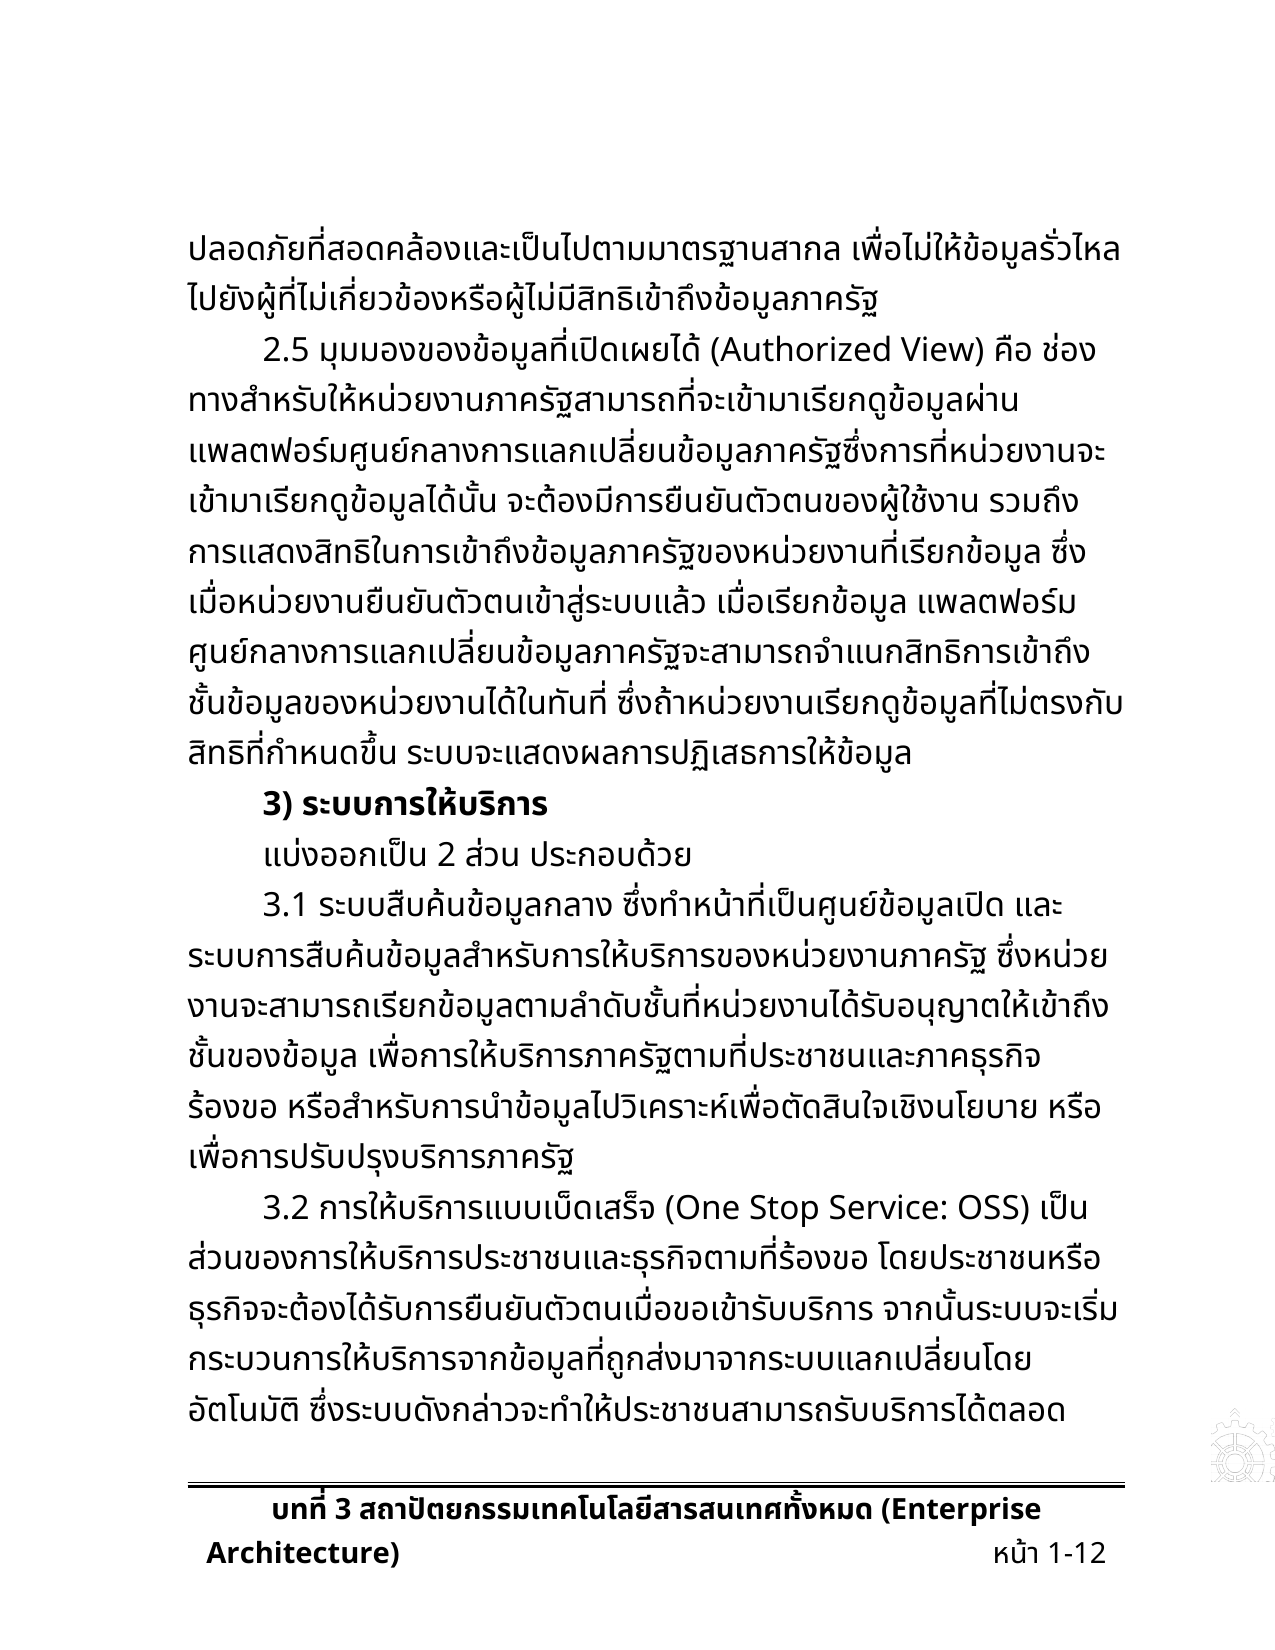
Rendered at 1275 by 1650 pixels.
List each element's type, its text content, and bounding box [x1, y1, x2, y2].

picture [1211, 1404, 1275, 1482]
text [187, 1184, 1125, 1436]
text 3.1 ระบบสืบค้นข้อมูลกลาง ซึ่งทำหน้าที่เป็นศูนย์ข้อมูลเปิด และระบบการสืบค้นข้อมูลสำหรับการให้บริการของหน่วยงานภาครัฐ ซึ่งหน่วยงานจะสามารถเรียกข้อมูลตามลำดับชั้นที่หน่วยงานได้รับอนุญาตให้เข้าถึงชั้นของข้อมูล เพื่อการให้บริการภาครัฐตามที่ประชาชนและภาคธุรกิจร้องขอ หรือสำหรับการนำข้อมูลไปวิเคราะห์เพื่อตัดสินใจเชิงนโยบาย หรือเพื่อการปรับปรุงบริการภาครัฐ [187, 881, 1125, 1184]
text แบ่งออกเป็น 2 ส่วน ประกอบด้วย [187, 830, 1125, 881]
text 3) ระบบการให้บริการ [187, 780, 1125, 830]
text 2.5 มุมมองของข้อมูลที่เปิดเผยได้ (Authorized View) คือ ช่องทางสำหรับให้หน่วยงานภาครัฐสามารถที่จะเข้ามาเรียกดูข้อมูลผ่านแพลตฟอร์มศูนย์กลางการแลกเปลี่ยนข้อมูลภาครัฐซึ่งการที่หน่วยงานจะเข้ามาเรียกดูข้อมูลได้นั้น จะต้องมีการยืนยันตัวตนของผู้ใช้งาน รวมถึงการแสดงสิทธิในการเข้าถึงข้อมูลภาครัฐของหน่วยงานที่เรียกข้อมูล ซึ่งเมื่อหน่วยงานยืนยันตัวตนเข้าสู่ระบบแล้ว เมื่อเรียกข้อมูล แพลตฟอร์มศูนย์กลางการแลกเปลี่ยนข้อมูลภาครัฐจะสามารถจำแนกสิทธิการเข้าถึงชั้นข้อมูลของหน่วยงานได้ในทันที่ ซึ่งถ้าหน่วยงานเรียกดูข้อมูลที่ไม่ตรงกับสิทธิที่กำหนดขึ้น ระบบจะแสดงผลการปฏิเสธการให้ข้อมูล [187, 326, 1125, 780]
